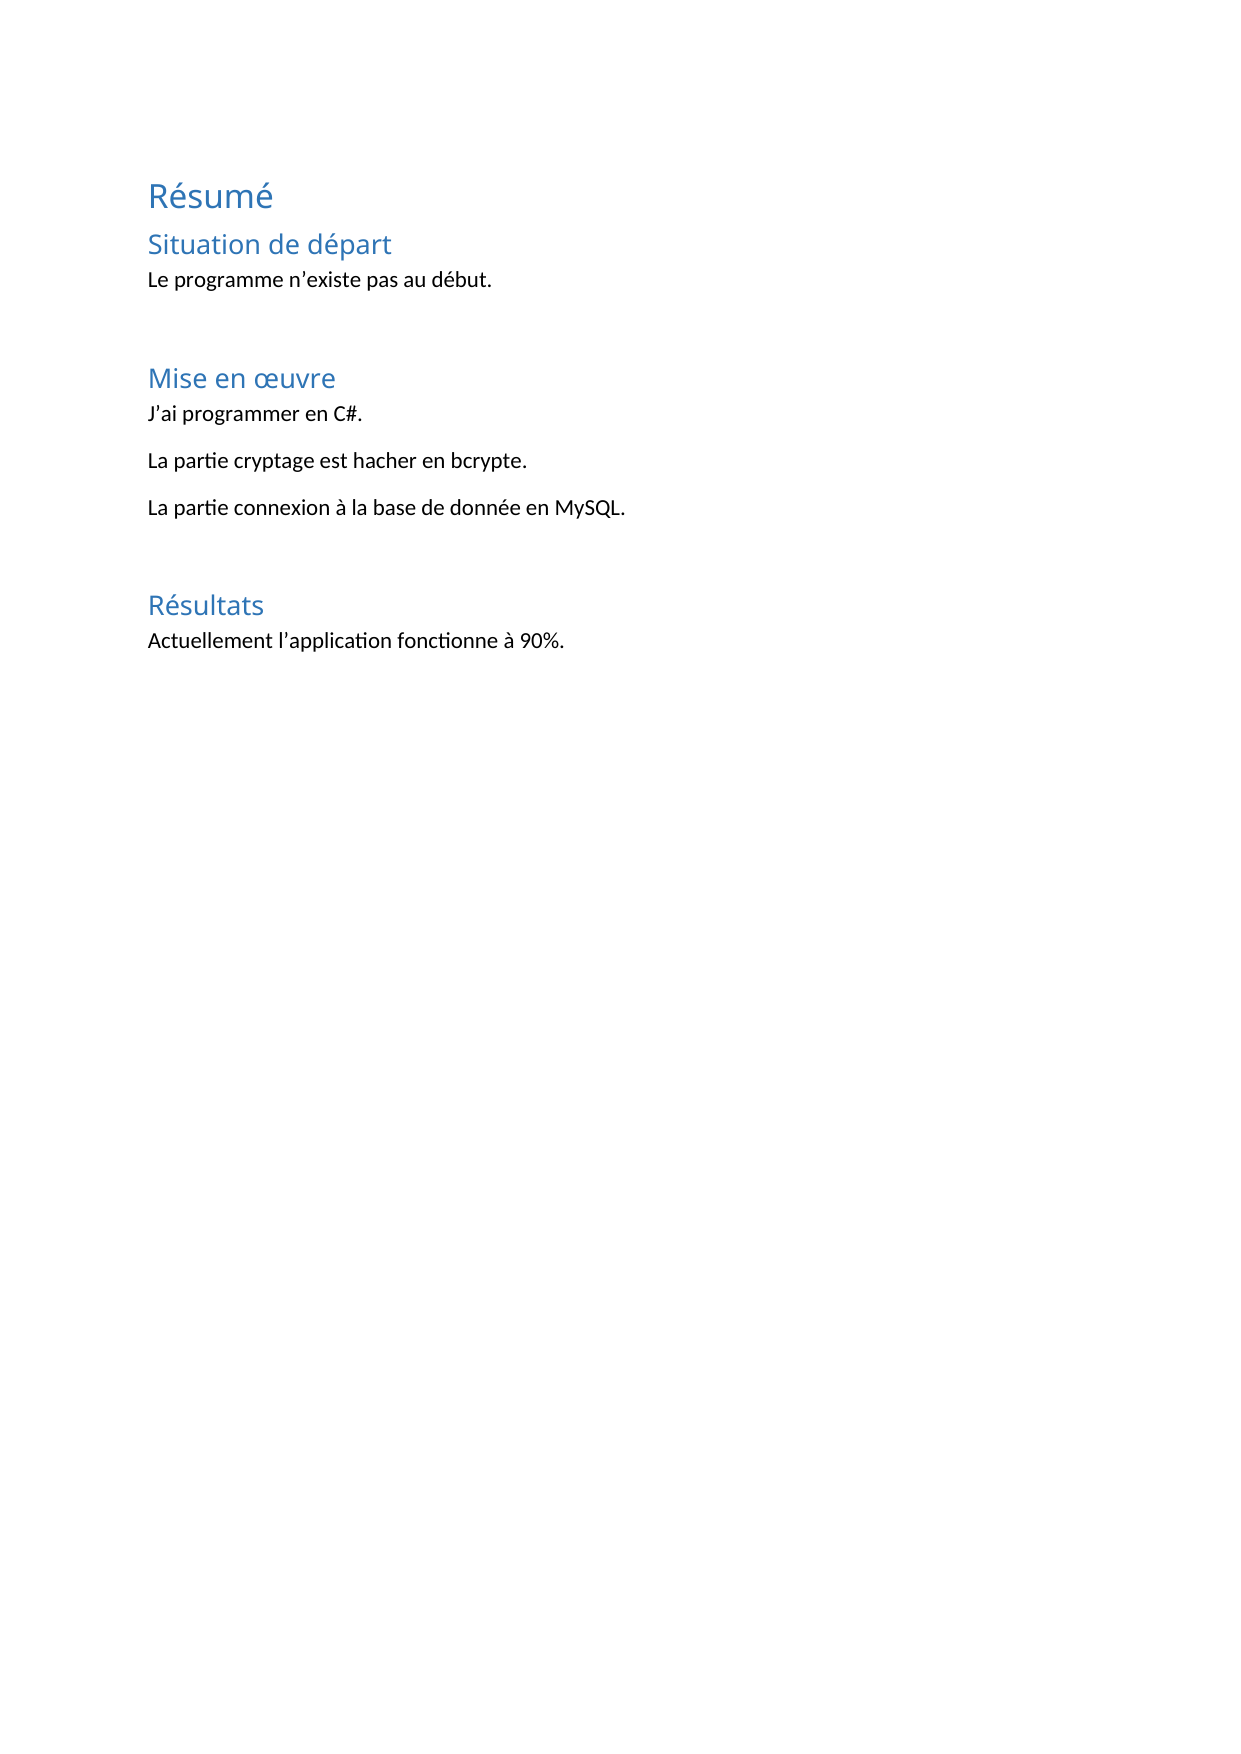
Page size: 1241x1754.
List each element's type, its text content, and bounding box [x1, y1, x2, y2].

subtitle Résumé [148, 173, 1093, 218]
text J’ai programmer en C#. [148, 399, 1093, 427]
subtitle Résultats [148, 587, 1093, 623]
text La partie cryptage est hacher en bcrypte. [148, 446, 1093, 474]
subtitle Mise en œuvre [148, 359, 1093, 396]
text La partie connexion à la base de donnée en MySQL. [148, 493, 1093, 521]
text Actuellement l’application fonctionne à 90%. [148, 626, 1093, 654]
subtitle Situation de départ [148, 226, 1093, 263]
text Le programme n’existe pas au début. [148, 266, 1093, 293]
